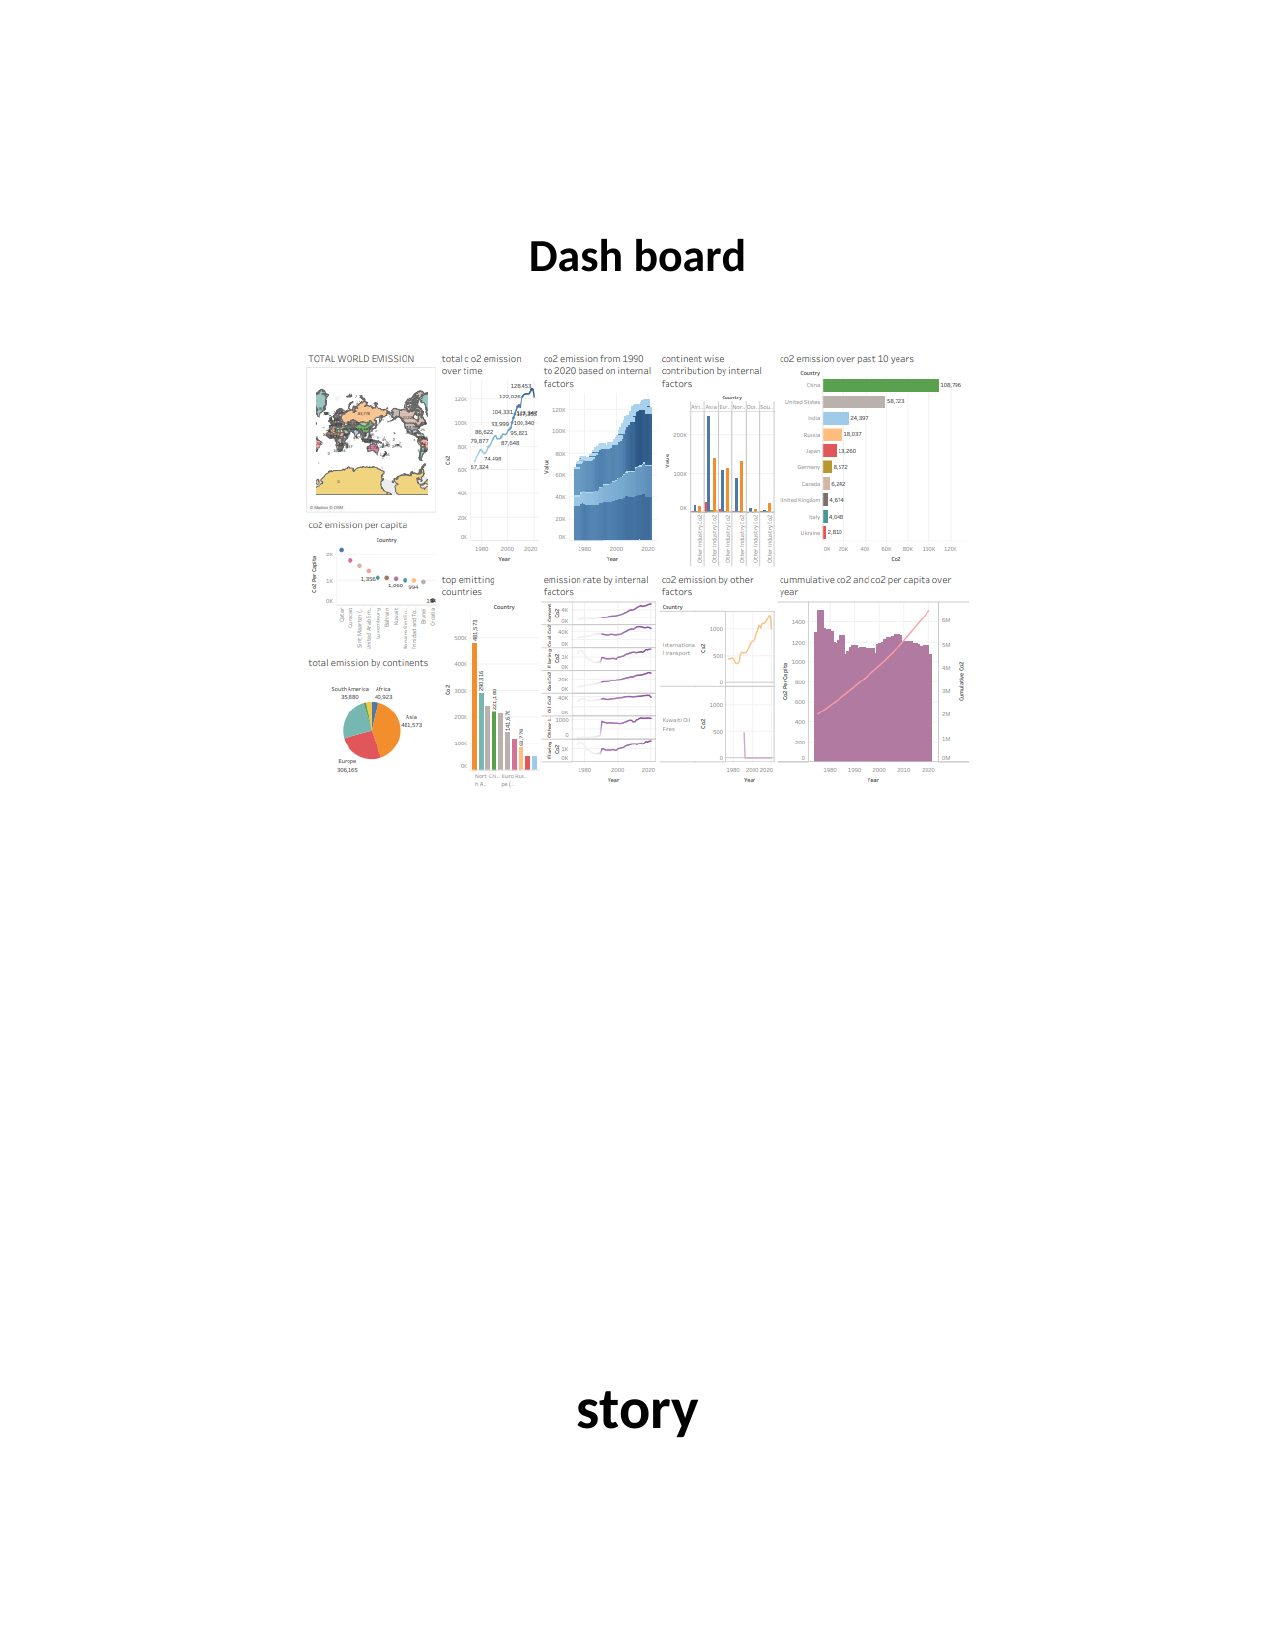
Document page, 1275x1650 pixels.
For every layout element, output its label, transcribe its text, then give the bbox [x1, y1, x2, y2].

picture [262, 303, 1013, 806]
text Dash board [187, 227, 1087, 283]
text story [187, 1372, 1087, 1443]
